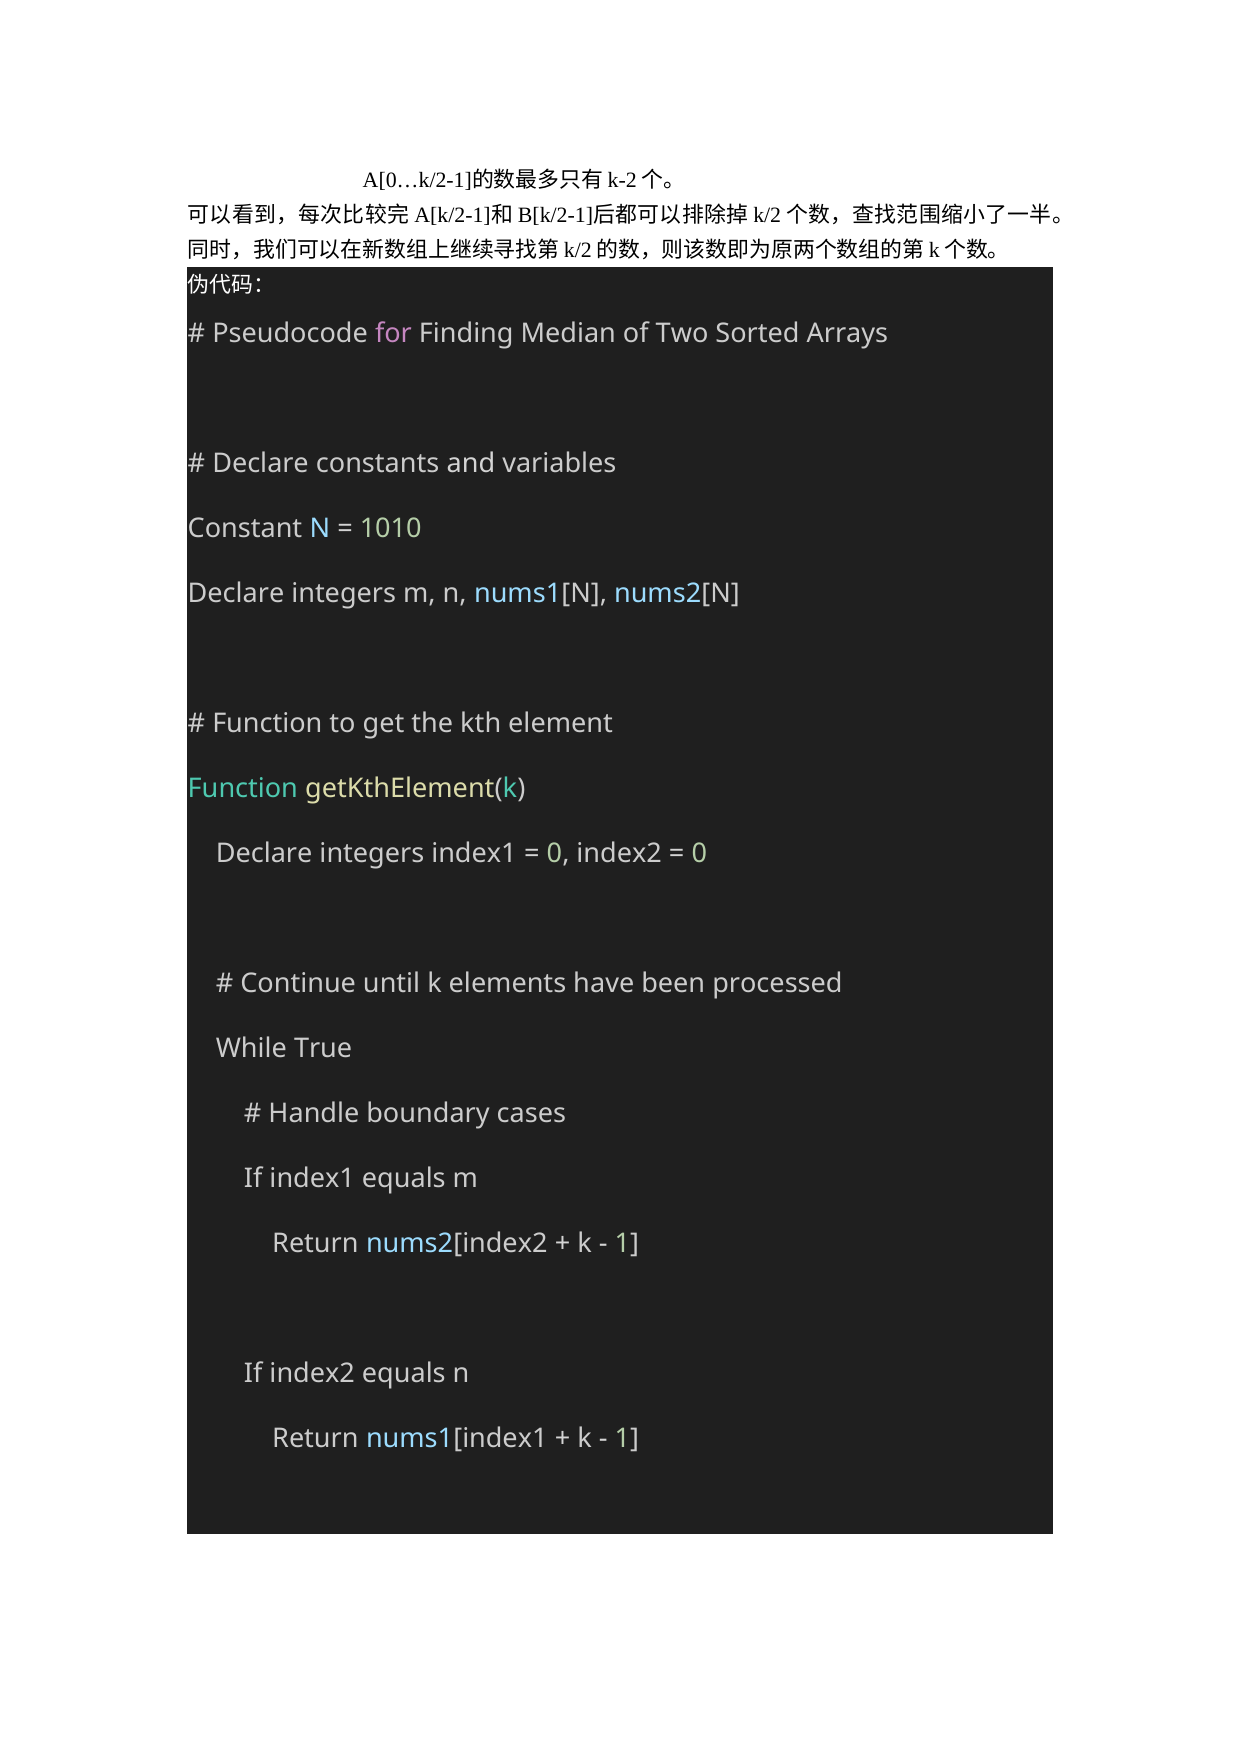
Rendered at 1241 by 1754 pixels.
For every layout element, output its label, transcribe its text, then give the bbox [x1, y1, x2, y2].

text Return nums2[index2 + k - 1] [187, 1209, 1053, 1274]
text # Function to get the kth element [187, 689, 1053, 754]
text Return nums1[index1 + k - 1] [187, 1404, 1053, 1469]
text Constant N = 1010 [187, 494, 1053, 559]
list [319, 162, 1053, 194]
text # Declare constants and variables [187, 429, 1053, 494]
text 伪代码： # Pseudocode for Finding Median of Two Sorted Arrays [187, 267, 1053, 364]
text If index2 equals n [187, 1339, 1053, 1404]
text 可以看到，每次比较完A[k/2-1]和B[k/2-1]后都可以排除掉k/2个数，查找范围缩小了一半。同时，我们可以在新数组上继续寻找第k/2的数，则该数即为原两个数组的第k个数。 [187, 197, 1053, 264]
text While True [187, 1014, 1053, 1079]
text # Continue until k elements have been processed [187, 949, 1053, 1014]
text Declare integers index1 = 0, index2 = 0 [187, 819, 1053, 884]
text If index1 equals m [187, 1144, 1053, 1209]
text Function getKthElement(k) [187, 754, 1053, 819]
text # Handle boundary cases [187, 1079, 1053, 1144]
text Declare integers m, n, nums1[N], nums2[N] [187, 559, 1053, 624]
